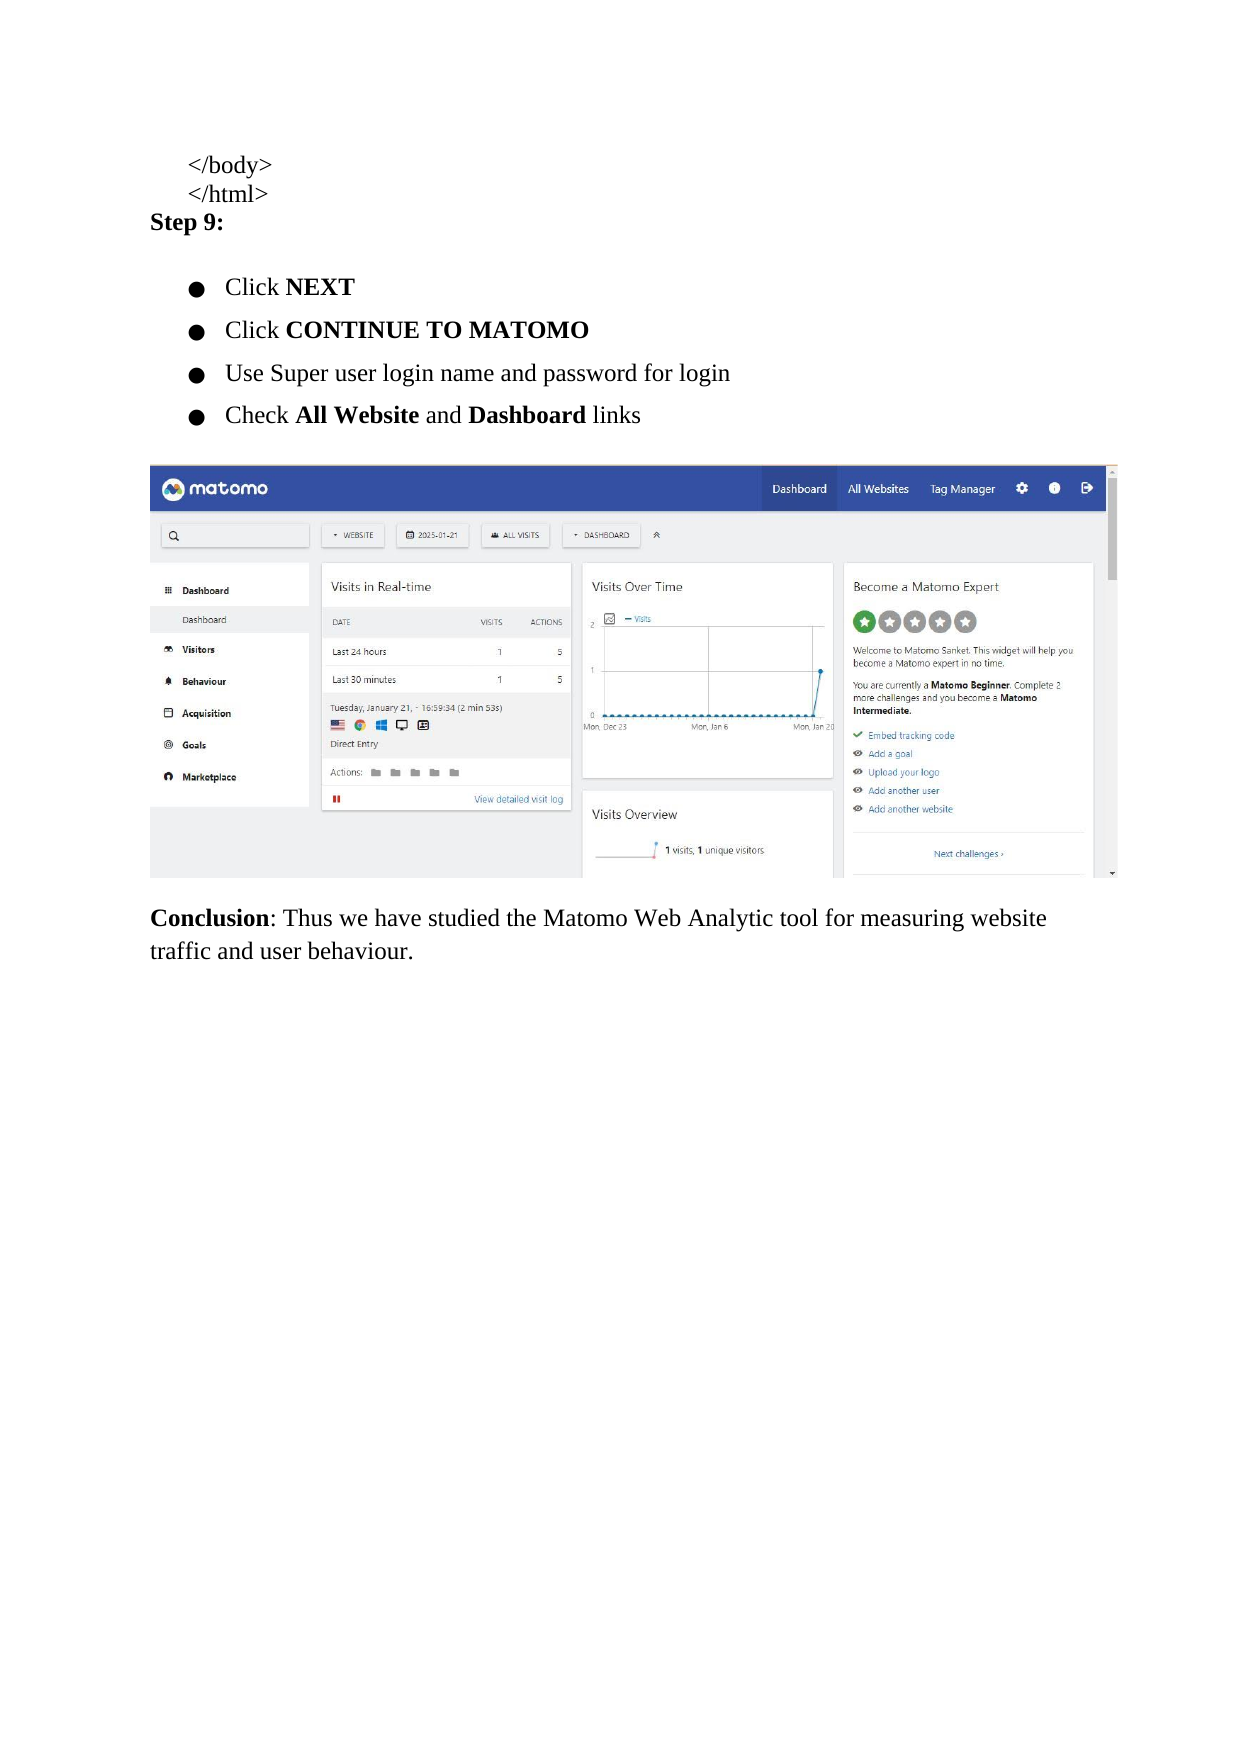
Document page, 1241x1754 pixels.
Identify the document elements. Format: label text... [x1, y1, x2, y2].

list Click CONTINUE TO MATOMO [187, 308, 1090, 350]
text Step 9: [150, 207, 1090, 236]
text Conclusion: Thus we have studied the Matomo Web Analytic tool for measuring website traffic and user behaviour. [150, 903, 1090, 964]
list Use Super user login name and password for login [187, 350, 1090, 393]
picture [150, 464, 1118, 878]
text </body> [187, 150, 1090, 179]
text </html> [187, 179, 1090, 207]
list Check All Website and Dashboard links [187, 393, 1090, 436]
list Click NEXT [187, 265, 1090, 308]
